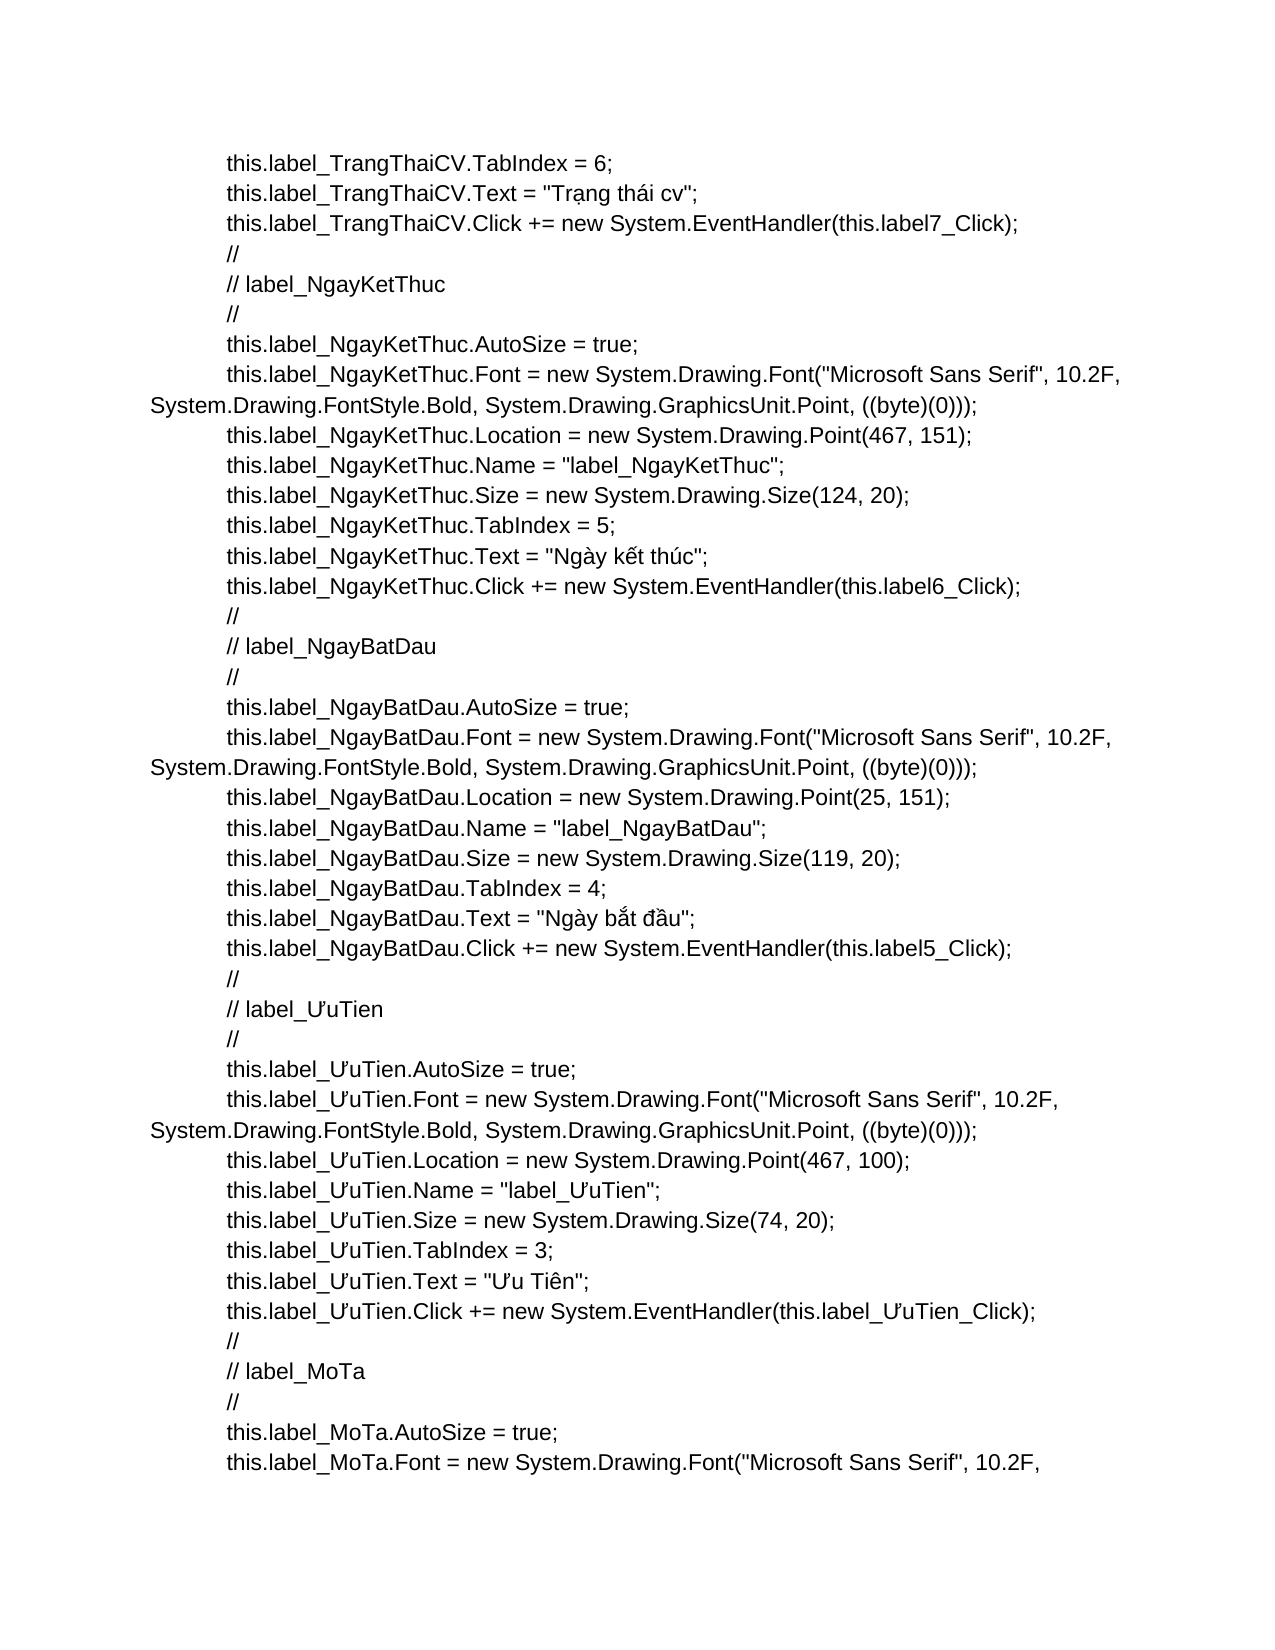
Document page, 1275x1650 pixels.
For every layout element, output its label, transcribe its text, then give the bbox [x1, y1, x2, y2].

text this.label_ƯuTien.Click += new System.EventHandler(this.label_ƯuTien_Click); [150, 1298, 1125, 1324]
text this.label_ƯuTien.Font = new System.Drawing.Font("Microsoft Sans Serif", 10.2F, System.Drawing.FontStyle.Bold, System.Drawing.GraphicsUnit.Point, ((byte)(0))); [150, 1086, 1125, 1143]
text this.label_ƯuTien.Text = "Ưu Tiên"; [150, 1268, 1125, 1294]
text // label_ƯuTien [150, 996, 1125, 1022]
text this.label_NgayBatDau.AutoSize = true; [150, 694, 1125, 720]
text // [150, 1388, 1125, 1415]
text this.label_NgayKetThuc.Name = "label_NgayKetThuc"; [150, 452, 1125, 478]
text // [150, 663, 1125, 690]
text this.label_NgayKetThuc.Text = "Ngày kết thúc"; [150, 543, 1125, 569]
text // [150, 1328, 1125, 1354]
text this.label_NgayKetThuc.Size = new System.Drawing.Size(124, 20); [150, 482, 1125, 509]
text this.label_ƯuTien.AutoSize = true; [150, 1056, 1125, 1083]
text this.label_TrangThaiCV.TabIndex = 6; [150, 150, 1125, 176]
text this.label_NgayBatDau.TabIndex = 4; [150, 875, 1125, 901]
text this.label_NgayKetThuc.Click += new System.EventHandler(this.label6_Click); [150, 573, 1125, 599]
text // [150, 603, 1125, 629]
text // [150, 241, 1125, 267]
text this.label_NgayKetThuc.Location = new System.Drawing.Point(467, 151); [150, 422, 1125, 448]
text this.label_ƯuTien.Location = new System.Drawing.Point(467, 100); [150, 1147, 1125, 1173]
text this.label_ƯuTien.TabIndex = 3; [150, 1237, 1125, 1264]
text this.label_NgayBatDau.Location = new System.Drawing.Point(25, 151); [150, 784, 1125, 811]
text this.label_NgayBatDau.Size = new System.Drawing.Size(119, 20); [150, 845, 1125, 871]
text this.label_NgayKetThuc.TabIndex = 5; [150, 512, 1125, 539]
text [150, 1449, 1125, 1475]
text this.label_NgayBatDau.Text = "Ngày bắt đầu"; [150, 905, 1125, 932]
text this.label_NgayKetThuc.AutoSize = true; [150, 331, 1125, 358]
text this.label_ƯuTien.Size = new System.Drawing.Size(74, 20); [150, 1207, 1125, 1234]
text this.label_TrangThaiCV.Text = "Trạng thái cv"; [150, 180, 1125, 207]
text // [150, 1026, 1125, 1052]
text this.label_NgayBatDau.Font = new System.Drawing.Font("Microsoft Sans Serif", 10.2F, System.Drawing.FontStyle.Bold, System.Drawing.GraphicsUnit.Point, ((byte)(0))); [150, 724, 1125, 781]
text this.label_NgayBatDau.Click += new System.EventHandler(this.label5_Click); [150, 935, 1125, 962]
text // [150, 966, 1125, 992]
text this.label_ƯuTien.Name = "label_ƯuTien"; [150, 1177, 1125, 1203]
text // label_NgayKetThuc [150, 271, 1125, 297]
text // label_NgayBatDau [150, 633, 1125, 660]
text // label_MoTa [150, 1358, 1125, 1385]
text this.label_NgayBatDau.Name = "label_NgayBatDau"; [150, 814, 1125, 841]
text this.label_TrangThaiCV.Click += new System.EventHandler(this.label7_Click); [150, 210, 1125, 237]
text this.label_NgayKetThuc.Font = new System.Drawing.Font("Microsoft Sans Serif", 10.2F, System.Drawing.FontStyle.Bold, System.Drawing.GraphicsUnit.Point, ((byte)(0))); [150, 361, 1125, 418]
text // [150, 301, 1125, 327]
text this.label_MoTa.AutoSize = true; [150, 1419, 1125, 1445]
